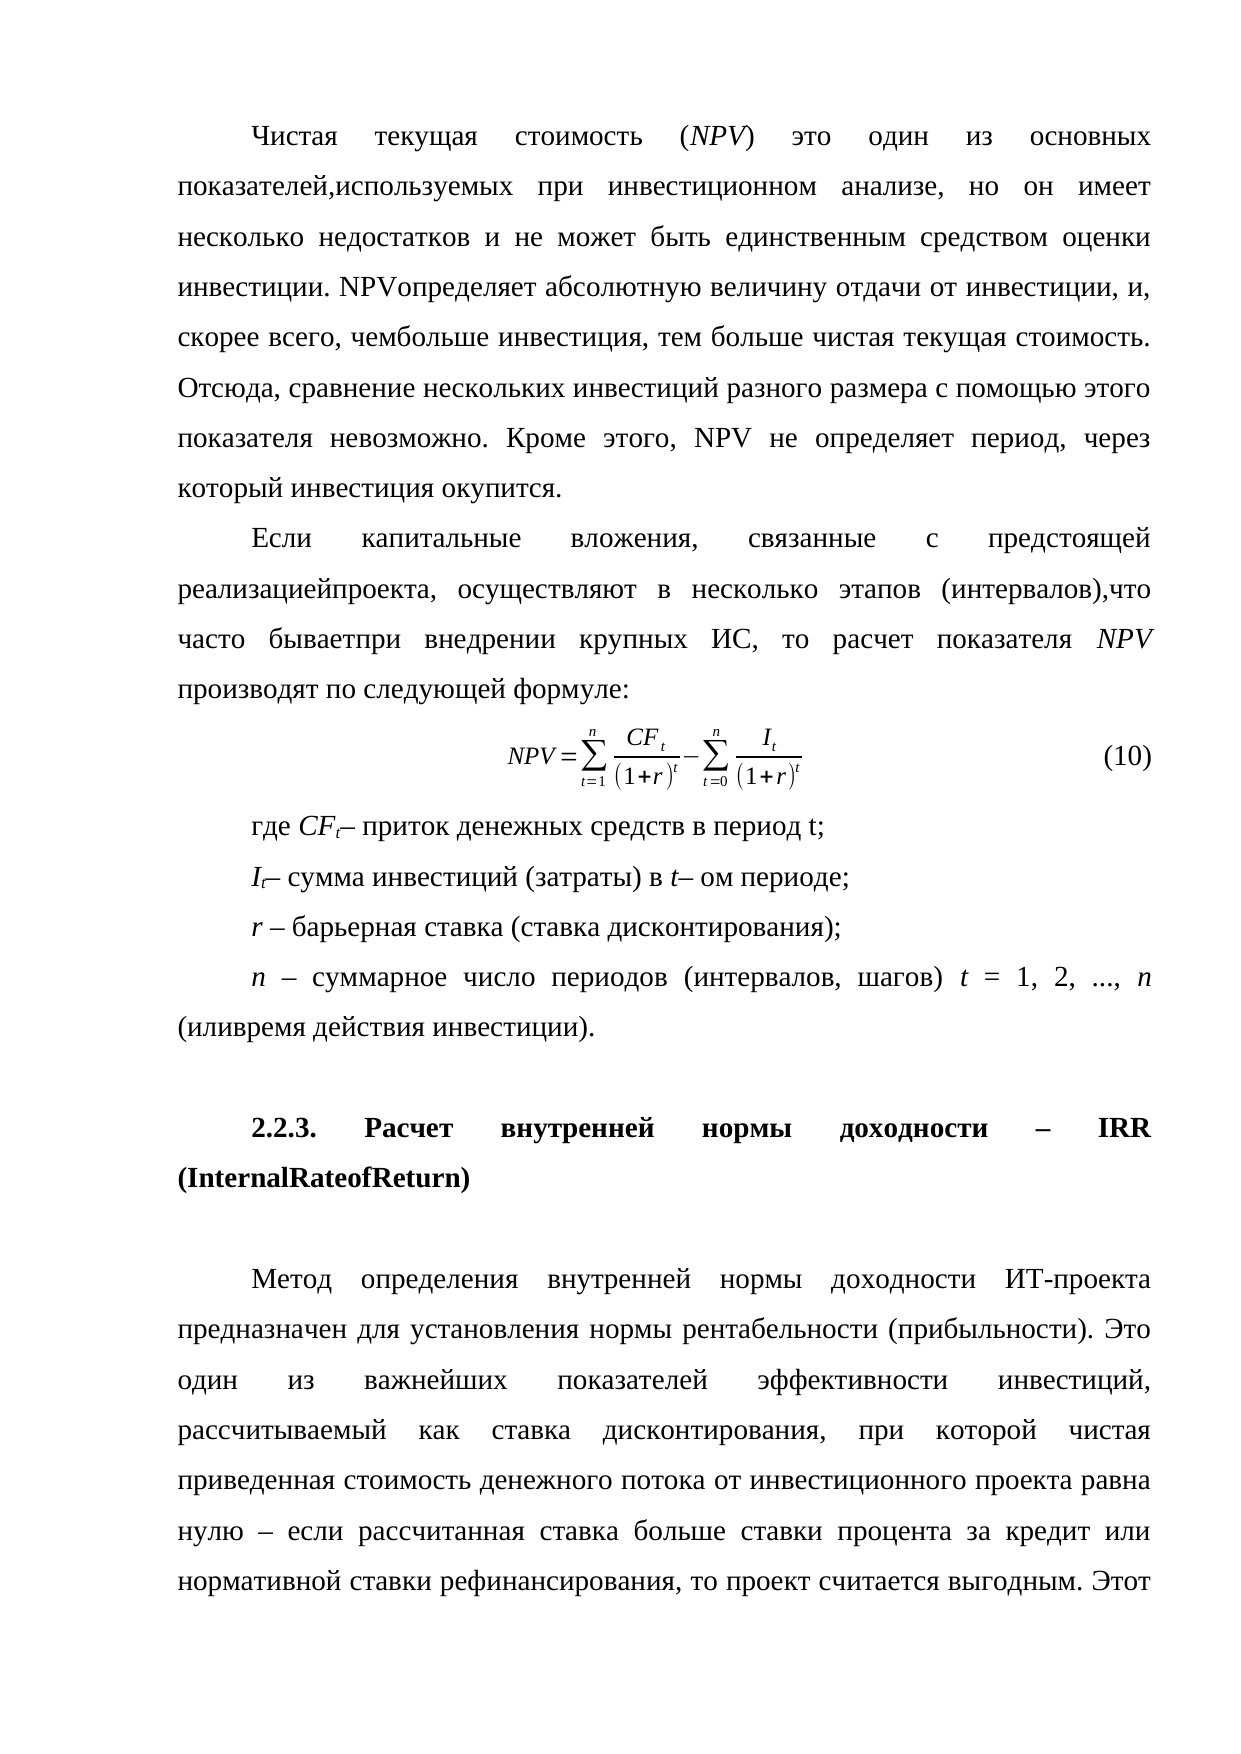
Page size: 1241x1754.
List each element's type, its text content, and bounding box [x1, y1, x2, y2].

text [177, 1261, 1152, 1597]
text r – барьерная ставка (ставка дисконтирования); [177, 909, 1152, 942]
text n – суммарное число периодов (интервалов, шагов) t = 1, 2, ..., n (иливремя действия инвестиции). [177, 959, 1152, 1043]
text (10) [177, 722, 1152, 792]
text Если капитальные вложения, связанные с предстоящей реализациейпроекта, осуществляют в несколько этапов (интервалов),что часто бываетпри внедрении крупных ИС, то расчет показателя NPV производят по следующей формуле: [177, 521, 1152, 705]
text 2.2.3. Расчет внутренней нормы доходности – IRR (InternalRateofReturn) [177, 1110, 1152, 1194]
text Чистая текущая стоимость (NPV) это один из основных показателей,используемых при инвестиционном анализе, но он имеет несколько недостатков и не может быть единственным средством оценки инвестиции. NPVопределяет абсолютную величину отдачи от инвестиции, и, скорее всего, чембольше инвестиция, тем больше чистая текущая стоимость. Отсюда, сравнение нескольких инвестиций разного размера с помощью этого показателя невозможно. Кроме этого, NPV не определяет период, через который инвестиция окупится. [177, 118, 1152, 504]
text где CFt– приток денежных средств в период t; [177, 808, 1152, 842]
text It– сумма инвестиций (затраты) в t– ом периоде; [177, 859, 1152, 892]
